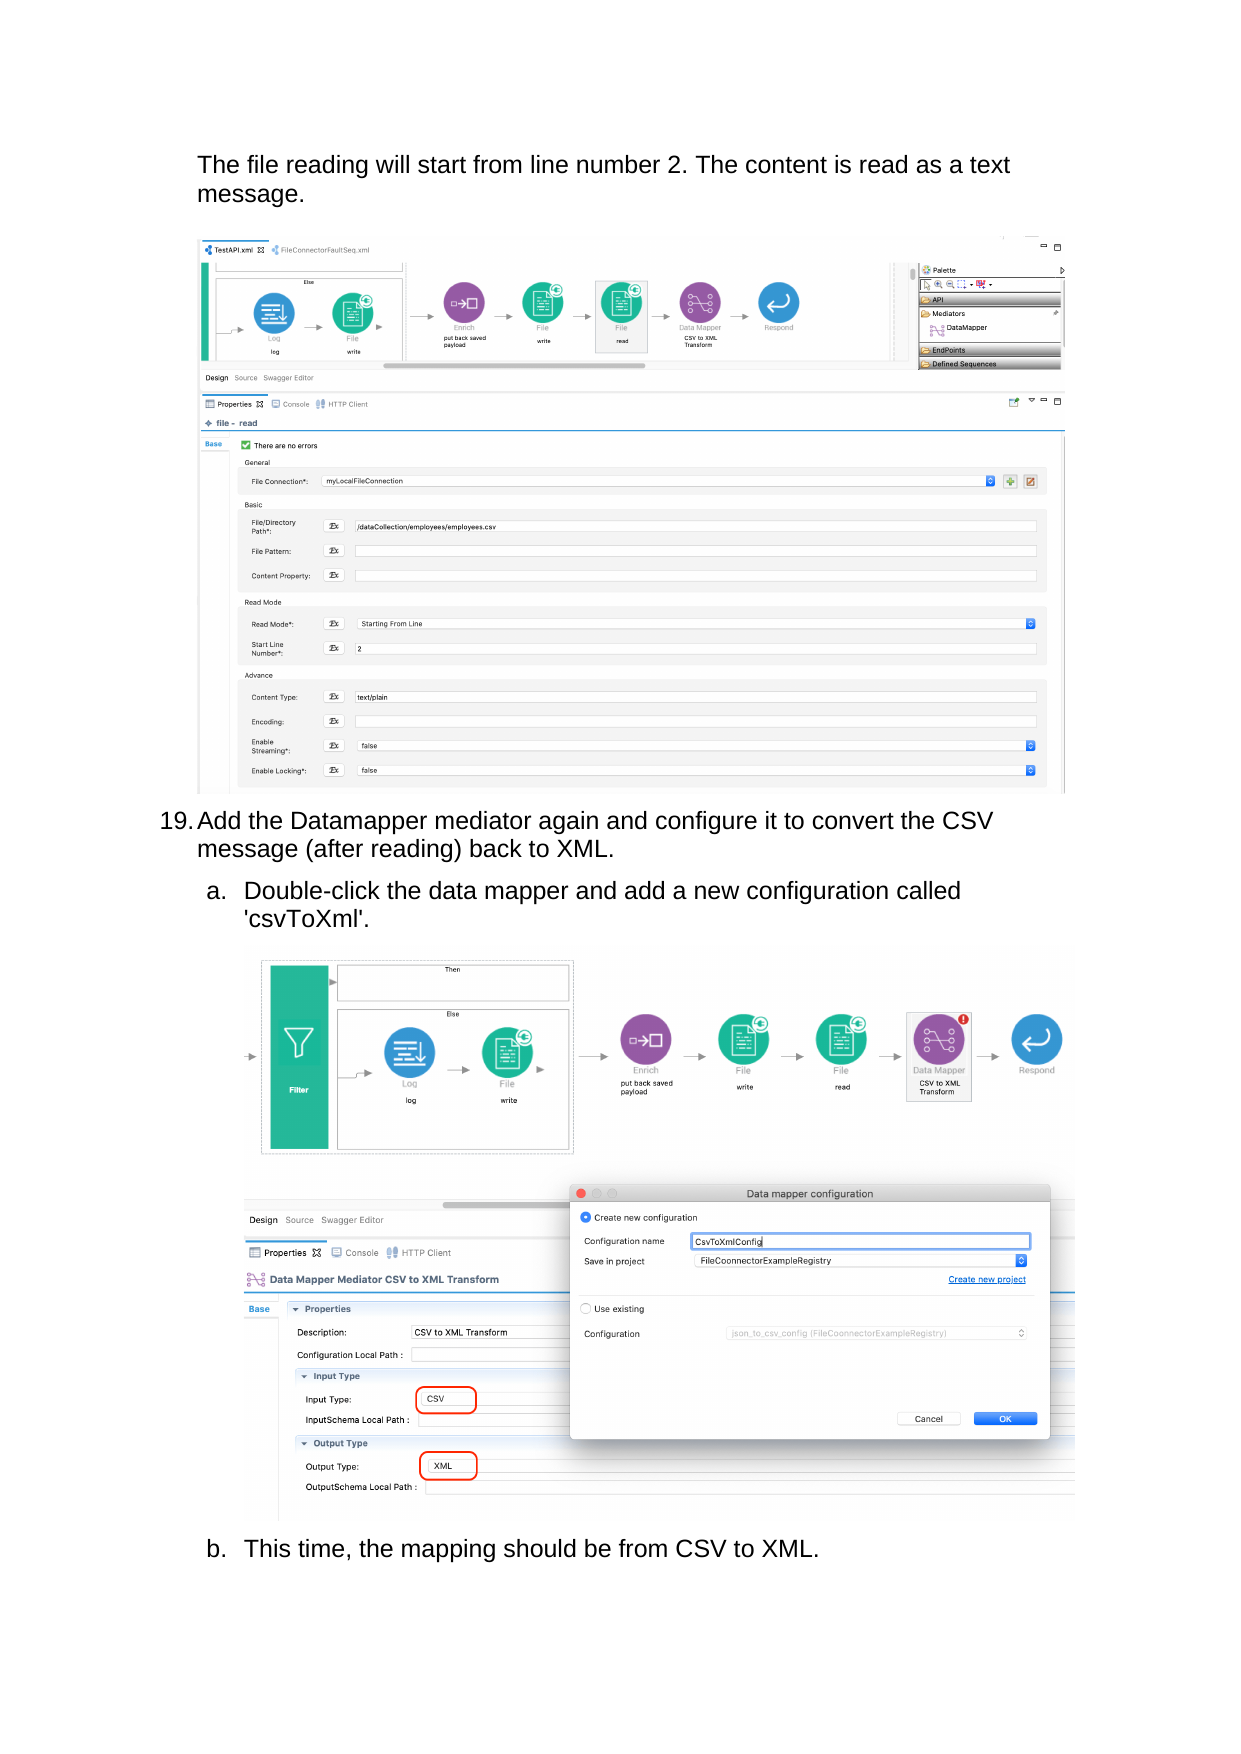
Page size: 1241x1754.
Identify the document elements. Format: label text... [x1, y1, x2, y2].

list Double-click the data mapper and add a new configuration called 'csvToXml'. [206, 876, 1090, 933]
list This time, the mapping should be from CSV to XML. [206, 1533, 1090, 1562]
list Add the Datamapper mediator again and configure it to convert the CSV message (after reading) back to XML. [159, 806, 1090, 863]
picture [243, 945, 1075, 1521]
picture [196, 236, 1065, 794]
text The file reading will start from line number 2. The content is read as a text message. [197, 150, 1090, 207]
